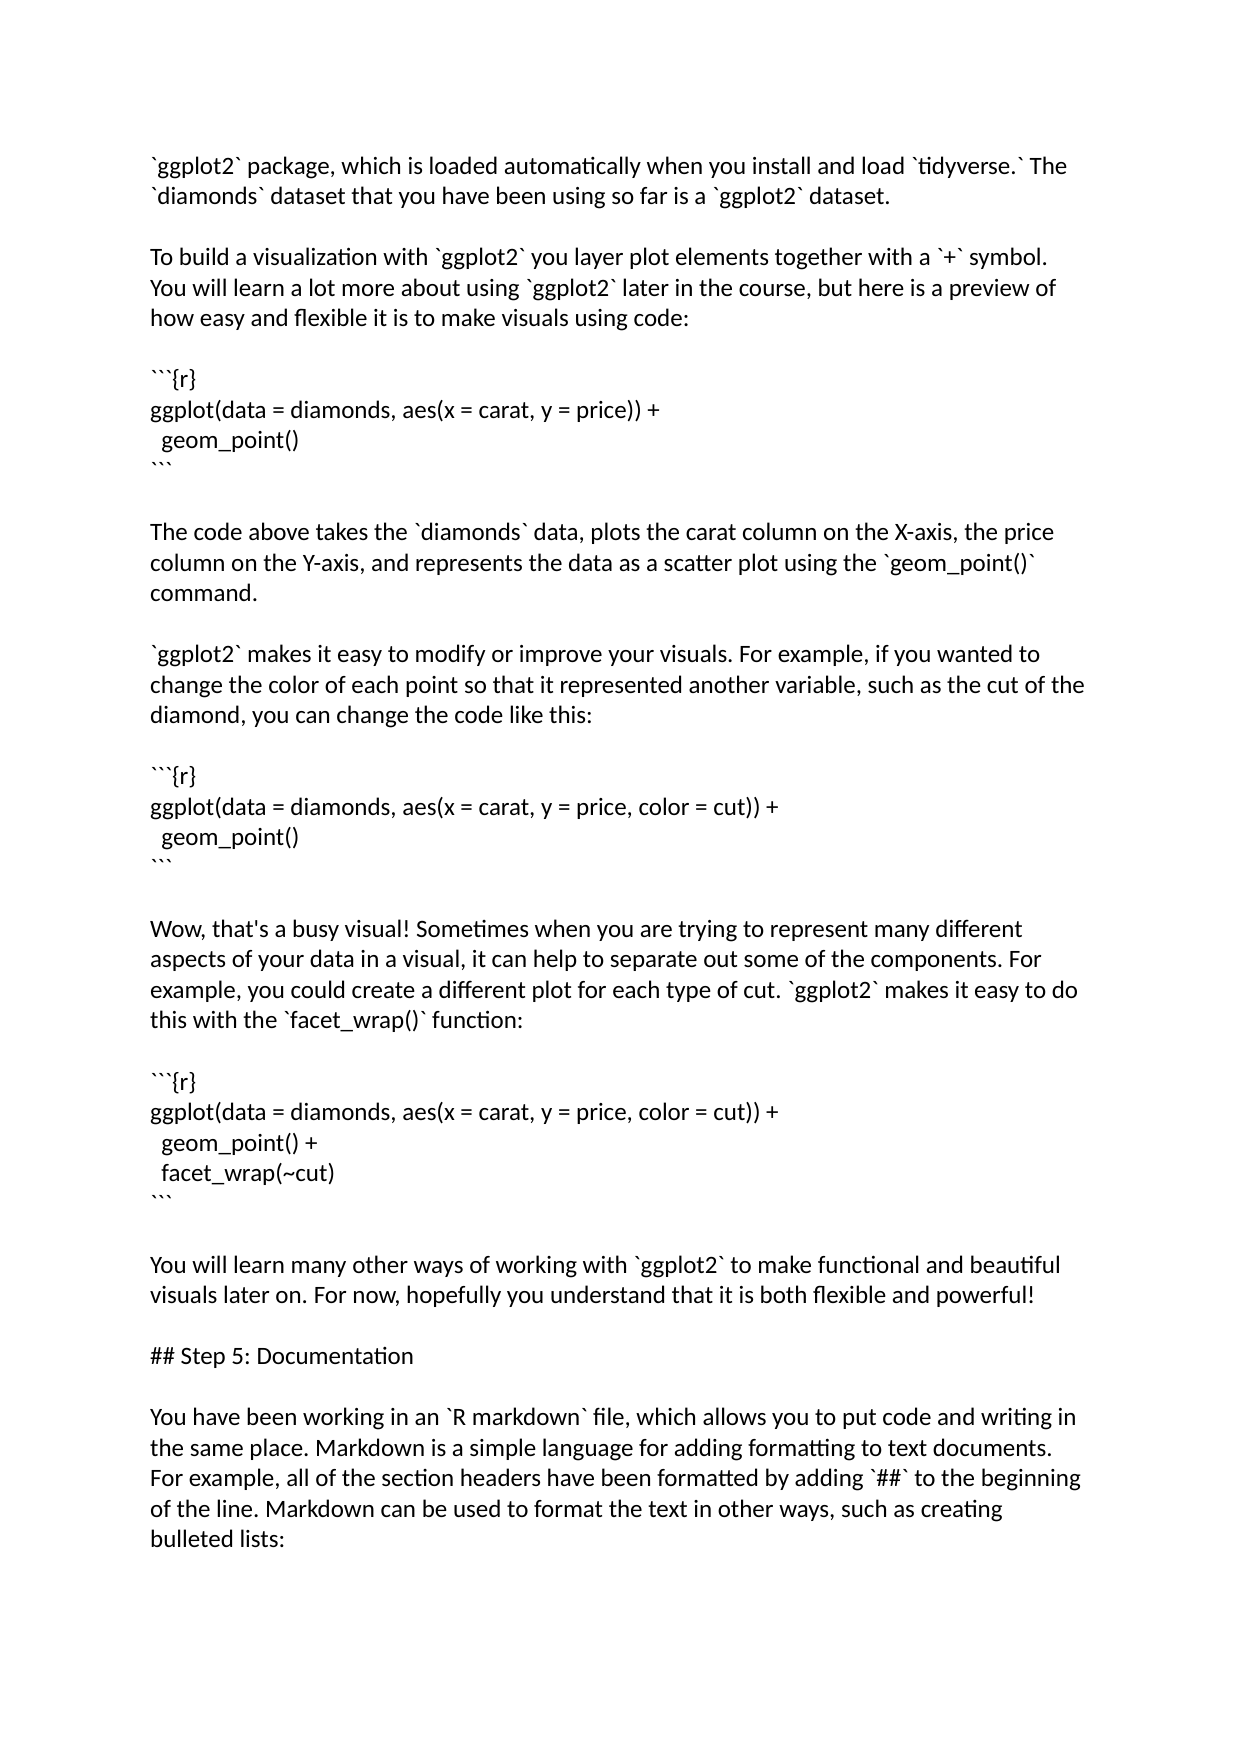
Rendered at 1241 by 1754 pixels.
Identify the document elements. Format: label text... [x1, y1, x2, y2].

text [150, 150, 1090, 211]
text ```{r} [150, 364, 1090, 394]
text ``` [150, 455, 1090, 486]
text facet_wrap(~cut) [150, 1157, 1090, 1188]
text ggplot(data = diamonds, aes(x = carat, y = price)) + [150, 394, 1090, 425]
text The code above takes the `diamonds` data, plots the carat column on the X-axis, the price column on the Y-axis, and represents the data as a scatter plot using the `geom_point()` command. [150, 516, 1090, 608]
text ```{r} [150, 760, 1090, 791]
text Wow, that's a busy visual! Sometimes when you are trying to represent many different aspects of your data in a visual, it can help to separate out some of the components. For example, you could create a different plot for each type of cut. `ggplot2` makes it easy to do this with the `facet_wrap()` function: [150, 913, 1090, 1035]
text ggplot(data = diamonds, aes(x = carat, y = price, color = cut)) + [150, 791, 1090, 821]
text ``` [150, 1188, 1090, 1218]
text geom_point() [150, 425, 1090, 455]
text ggplot(data = diamonds, aes(x = carat, y = price, color = cut)) + [150, 1096, 1090, 1127]
text ``` [150, 852, 1090, 882]
text ```{r} [150, 1066, 1090, 1096]
text `ggplot2` makes it easy to modify or improve your visuals. For example, if you wanted to change the color of each point so that it represented another variable, such as the cut of the diamond, you can change the code like this: [150, 638, 1090, 730]
text ## Step 5: Documentation [150, 1340, 1090, 1371]
text To build a visualization with `ggplot2` you layer plot elements together with a `+` symbol. You will learn a lot more about using `ggplot2` later in the course, but here is a preview of how easy and flexible it is to make visuals using code: [150, 242, 1090, 333]
text You will learn many other ways of working with `ggplot2` to make functional and beautiful visuals later on. For now, hopefully you understand that it is both flexible and powerful! [150, 1249, 1090, 1310]
text You have been working in an `R markdown` file, which allows you to put code and writing in the same place. Markdown is a simple language for adding formatting to text documents. For example, all of the section headers have been formatted by adding `##` to the beginning of the line. Markdown can be used to format the text in other ways, such as creating bulleted lists: [150, 1401, 1090, 1554]
text geom_point() + [150, 1127, 1090, 1157]
text geom_point() [150, 821, 1090, 852]
